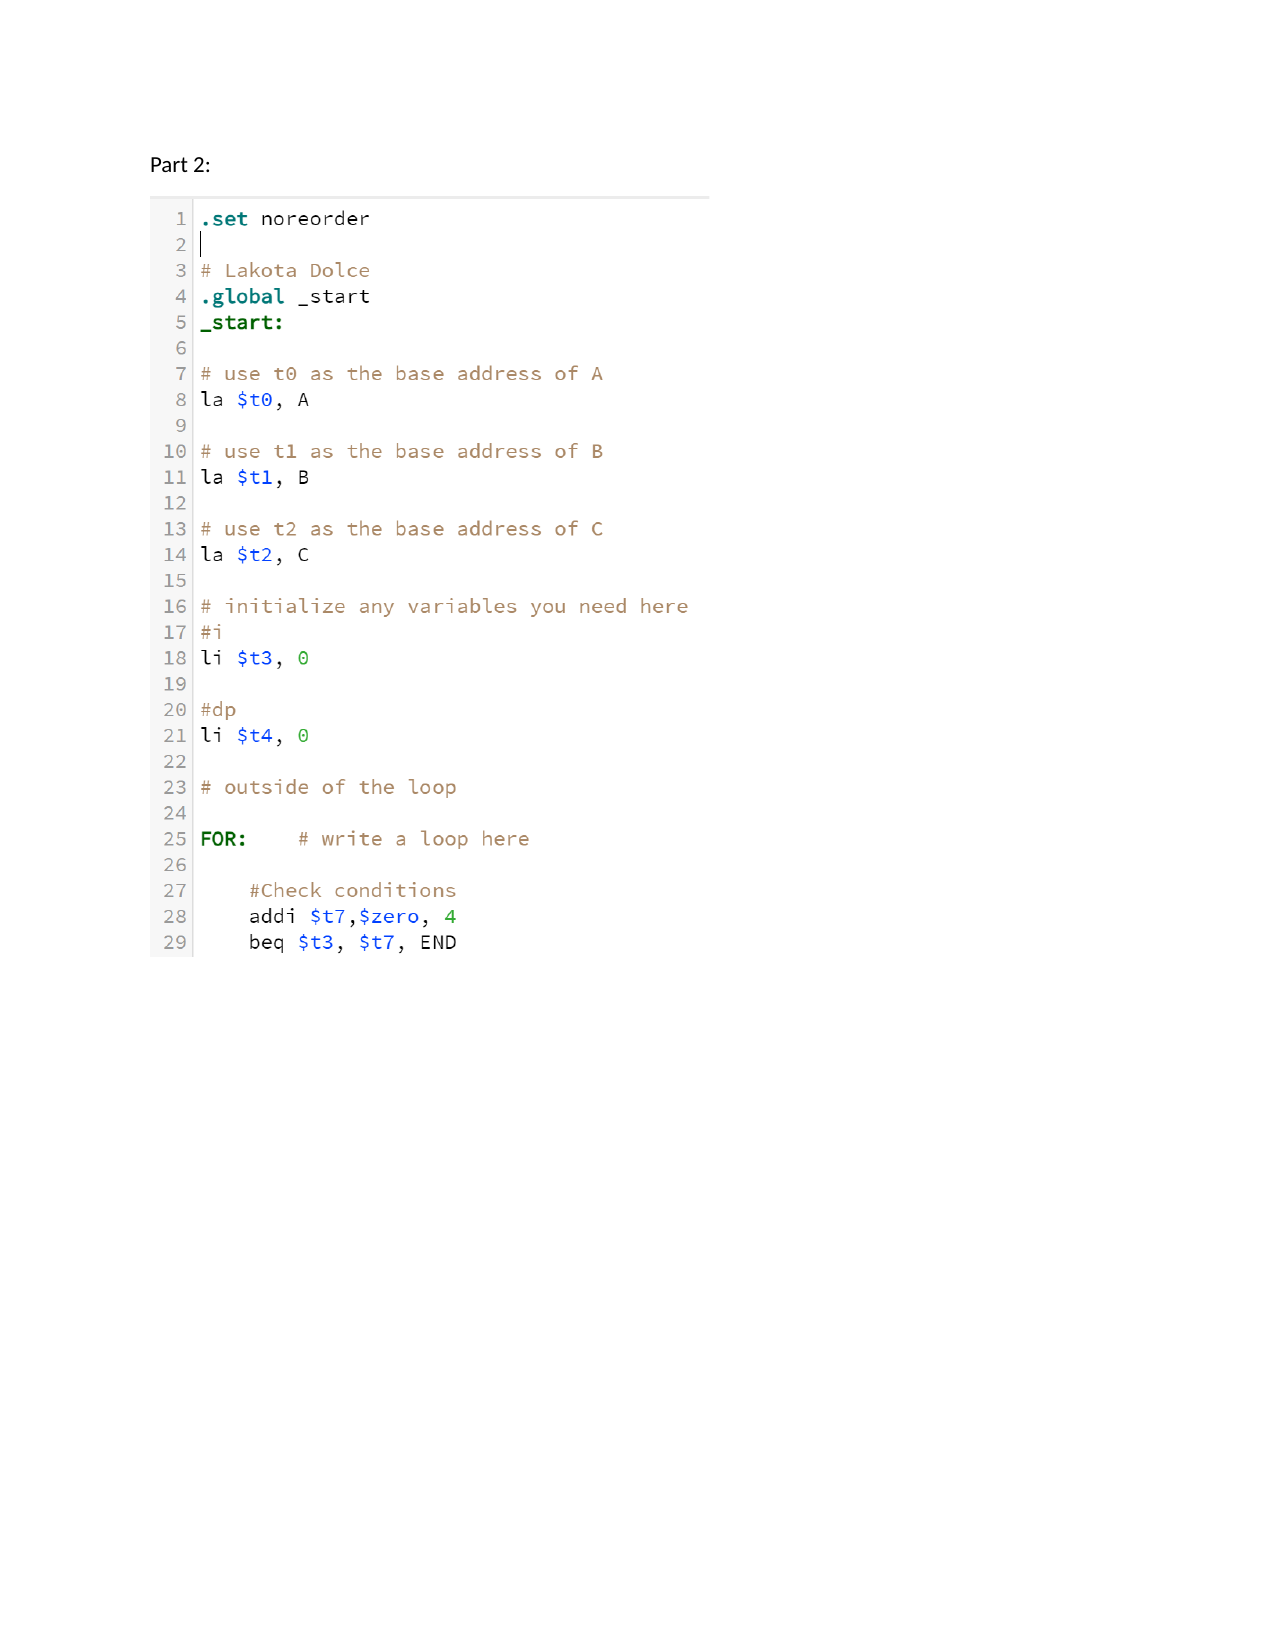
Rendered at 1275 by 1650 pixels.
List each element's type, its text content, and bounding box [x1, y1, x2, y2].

text Part 2: [150, 150, 1125, 178]
picture [150, 196, 710, 957]
